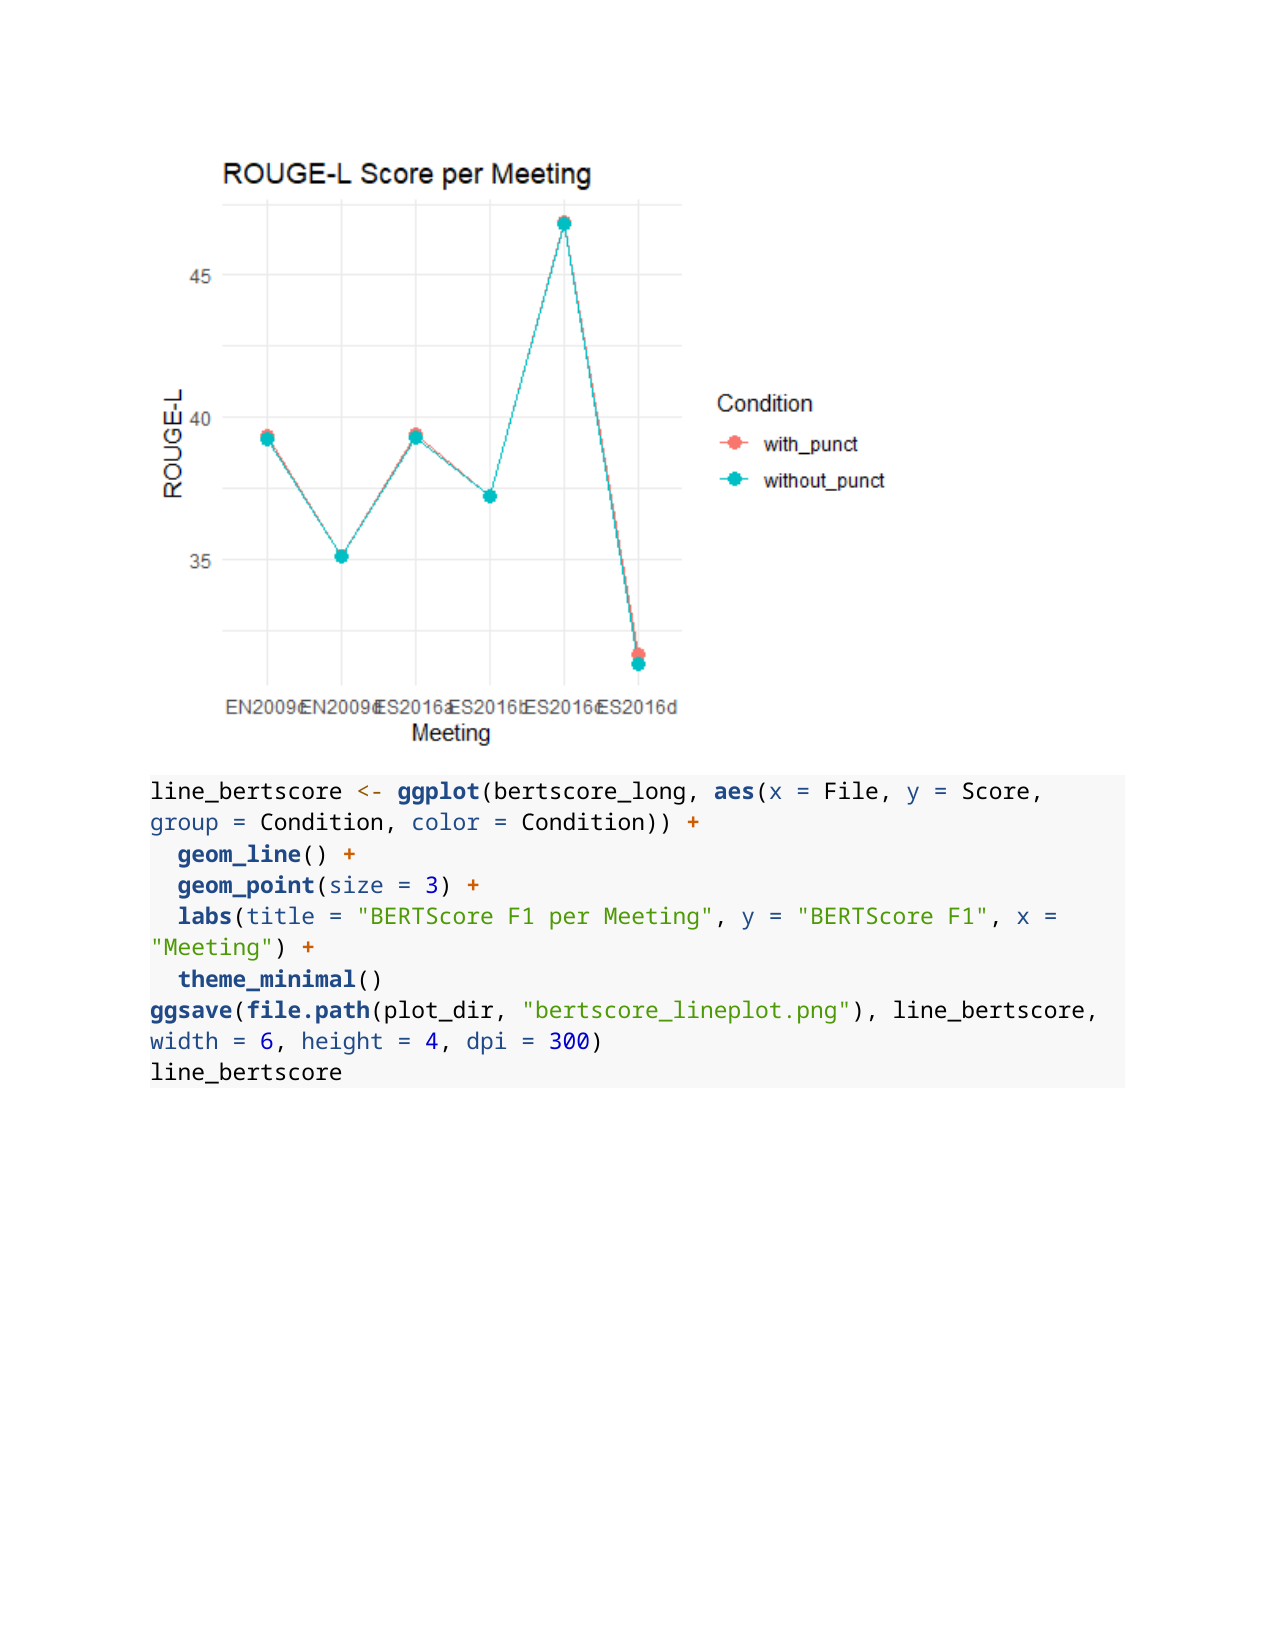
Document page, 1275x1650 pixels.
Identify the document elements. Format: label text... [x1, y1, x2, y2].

text line_bertscore <- ggplot(bertscore_long, aes(x = File, y = Score, group = Condition, color = Condition)) + geom_line() + geom_point(size = 3) + labs(title = "BERTScore F1 per Meeting", y = "BERTScore F1", x = "Meeting") + theme_minimal() ggsave(file.path(plot_dir, "bertscore_lineplot.png"), line_bertscore, width = 6, height = 4, dpi = 300) line_bertscore [315, 775, 1125, 1088]
picture [150, 150, 908, 757]
